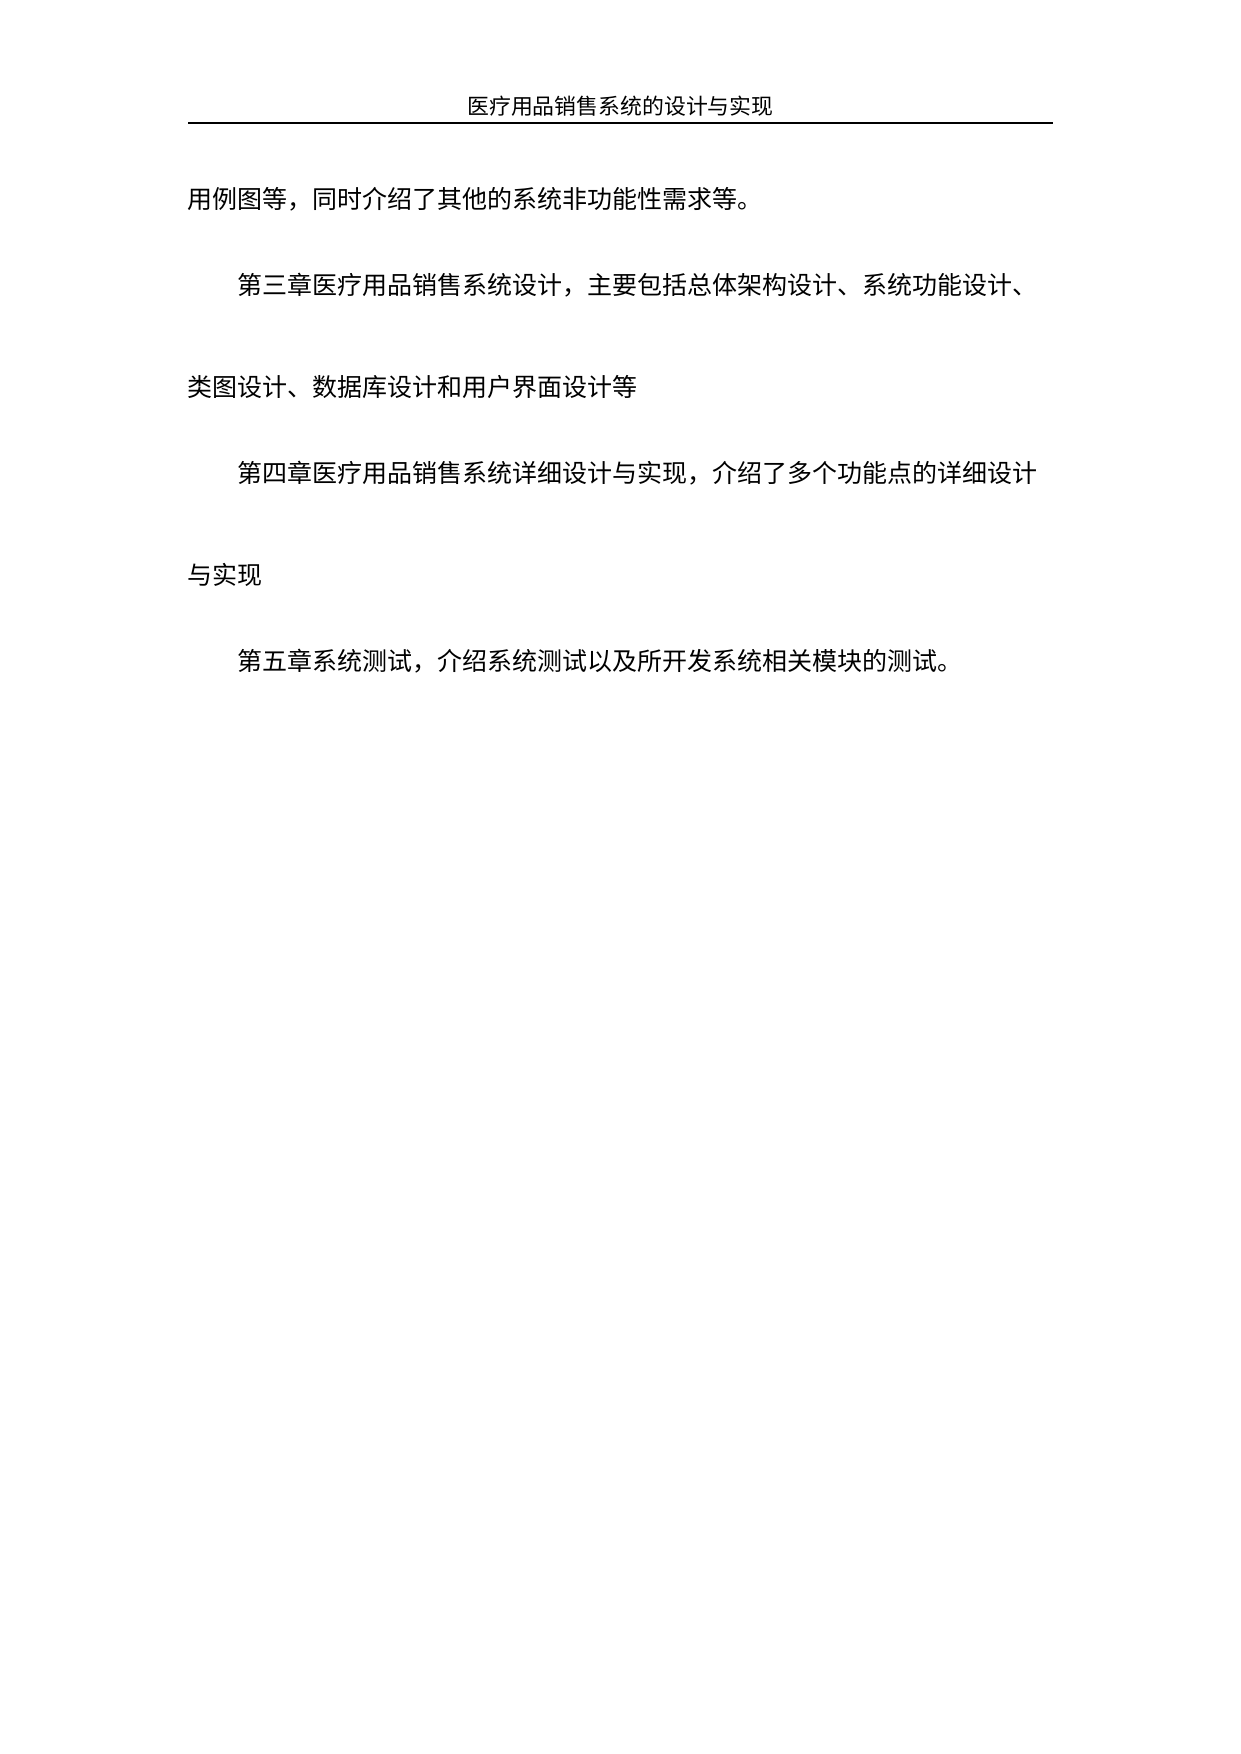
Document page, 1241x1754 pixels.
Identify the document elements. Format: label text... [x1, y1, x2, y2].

text 第五章系统测试，介绍系统测试以及所开发系统相关模块的测试。 [187, 626, 1053, 694]
text 第四章医疗用品销售系统详细设计与实现，介绍了多个功能点的详细设计与实现 [187, 438, 1053, 608]
text 第三章医疗用品销售系统设计，主要包括总体架构设计、系统功能设计、类图设计、数据库设计和用户界面设计等 [187, 250, 1053, 420]
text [187, 164, 1053, 232]
